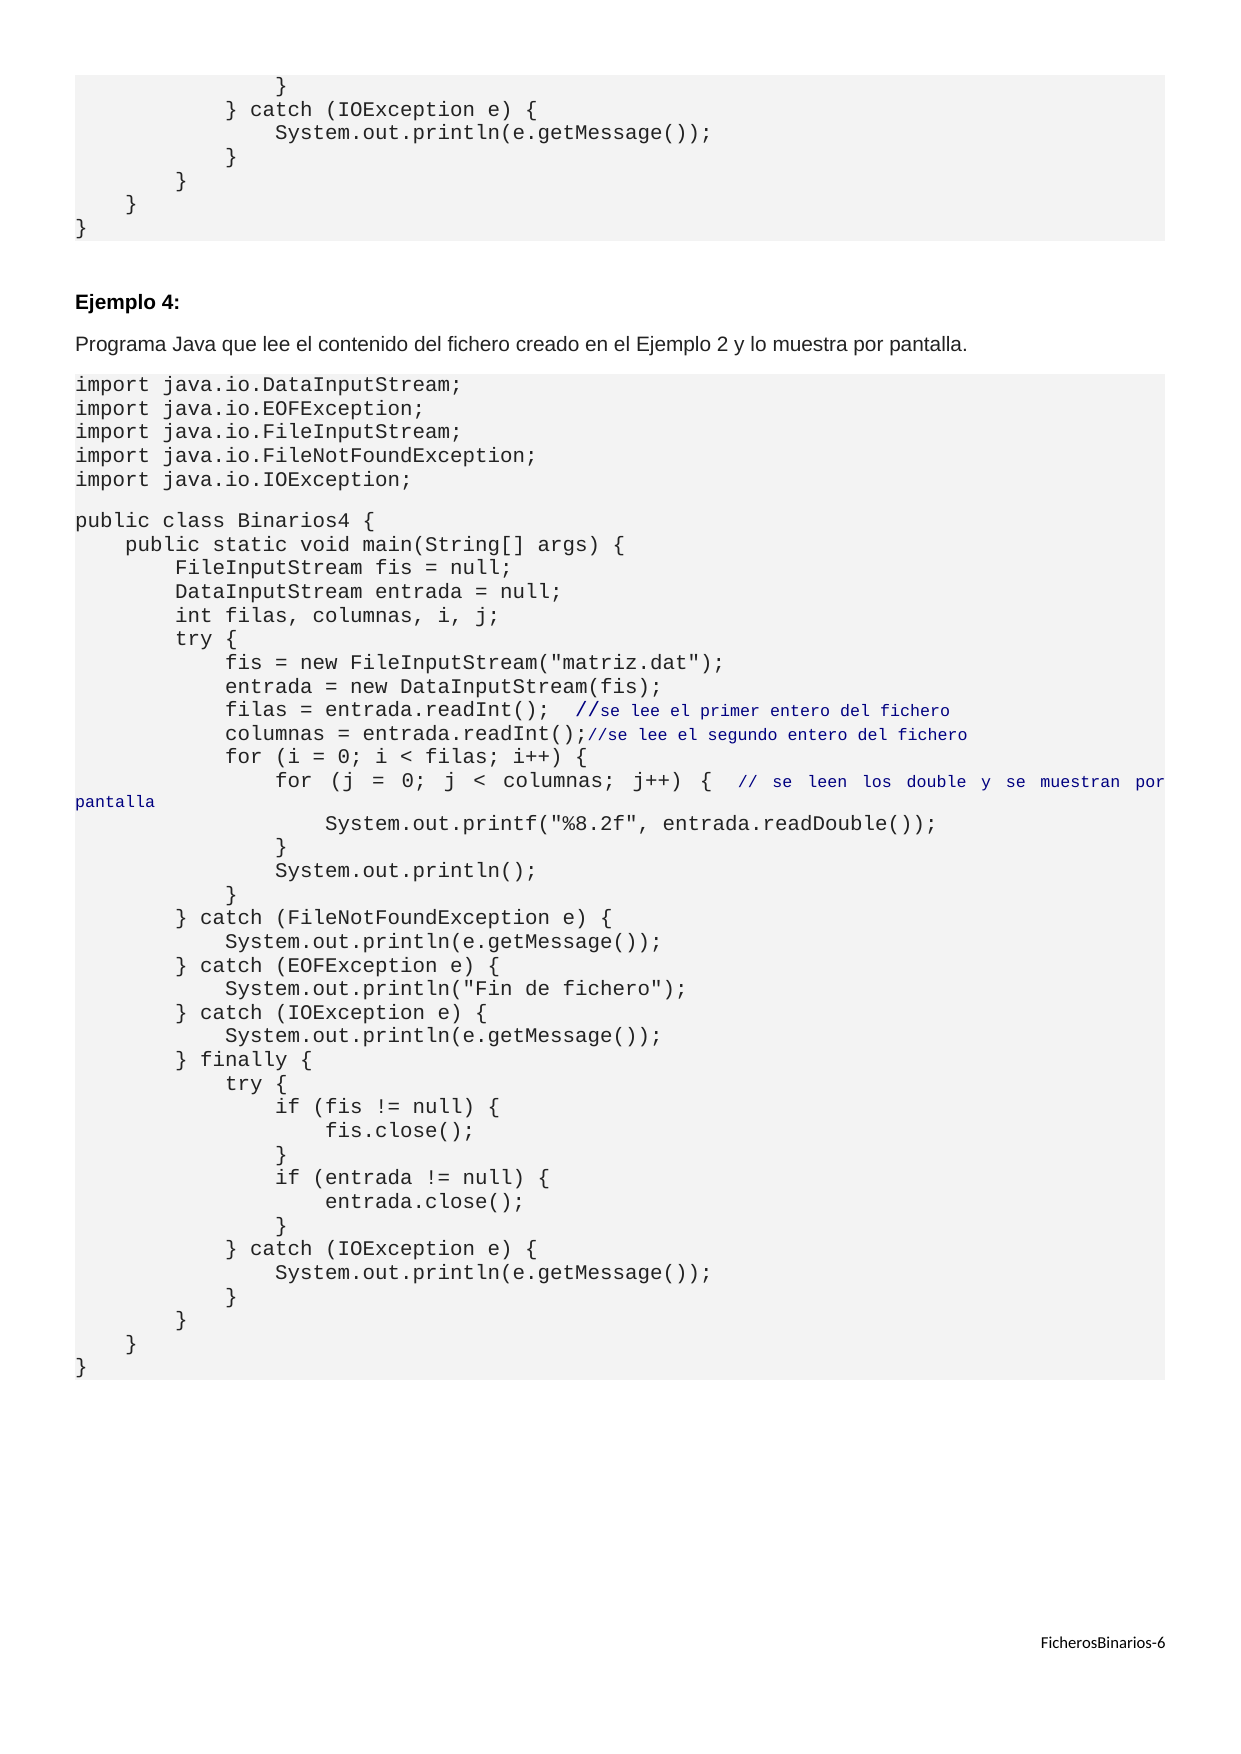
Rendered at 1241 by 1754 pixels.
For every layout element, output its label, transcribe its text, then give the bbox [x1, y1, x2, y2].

text import java.io.DataInputStream; [75, 374, 1165, 398]
text } [75, 193, 1165, 217]
text columnas = entrada.readInt();//se lee el segundo entero del fichero [75, 723, 1165, 747]
text Ejemplo 4: [75, 290, 1165, 314]
text for (j = 0; j < columnas; j++) { // se leen los double y se muestran por pantalla [75, 770, 1165, 813]
text } [75, 1144, 1165, 1167]
text entrada.close(); [75, 1191, 1165, 1215]
text fis.close(); [75, 1120, 1165, 1144]
text System.out.println("Fin de fichero"); [75, 978, 1165, 1002]
text System.out.println(e.getMessage()); [75, 1262, 1165, 1286]
text filas = entrada.readInt(); //se lee el primer entero del fichero [75, 699, 1165, 723]
text entrada = new DataInputStream(fis); [75, 676, 1165, 699]
text System.out.println(e.getMessage()); [75, 122, 1165, 146]
text } [75, 75, 1165, 99]
text } catch (IOException e) { [75, 1002, 1165, 1026]
text } catch (EOFException e) { [75, 954, 1165, 978]
text int filas, columnas, i, j; [75, 605, 1165, 628]
text Programa Java que lee el contenido del fichero creado en el Ejemplo 2 y lo muestra por pantalla. [75, 332, 1165, 356]
text } finally { [75, 1049, 1165, 1073]
text System.out.println(); [75, 860, 1165, 884]
text } [75, 1357, 1165, 1380]
text } catch (FileNotFoundException e) { [75, 907, 1165, 931]
text } [75, 836, 1165, 860]
text } [75, 1333, 1165, 1357]
text import java.io.EOFException; [75, 398, 1165, 421]
text if (entrada != null) { [75, 1167, 1165, 1191]
text import java.io.IOException; [75, 469, 1165, 492]
text for (i = 0; i < filas; i++) { [75, 747, 1165, 770]
text System.out.println(e.getMessage()); [75, 931, 1165, 954]
text } catch (IOException e) { [75, 1238, 1165, 1262]
text } [75, 146, 1165, 169]
text System.out.printf("%8.2f", entrada.readDouble()); [75, 813, 1165, 836]
text } [75, 217, 1165, 241]
text DataInputStream entrada = null; [75, 581, 1165, 605]
text } [75, 1309, 1165, 1333]
text if (fis != null) { [75, 1096, 1165, 1120]
text import java.io.FileInputStream; [75, 421, 1165, 445]
text } [75, 884, 1165, 907]
text fis = new FileInputStream("matriz.dat"); [75, 652, 1165, 676]
text public static void main(String[] args) { [75, 534, 1165, 557]
text try { [75, 628, 1165, 652]
text System.out.println(e.getMessage()); [75, 1026, 1165, 1049]
text public class Binarios4 { [75, 510, 1165, 534]
text } catch (IOException e) { [75, 99, 1165, 122]
text } [75, 1215, 1165, 1238]
text } [75, 169, 1165, 193]
text } [75, 1286, 1165, 1309]
text FileInputStream fis = null; [75, 557, 1165, 581]
text try { [75, 1073, 1165, 1096]
text import java.io.FileNotFoundException; [75, 445, 1165, 469]
